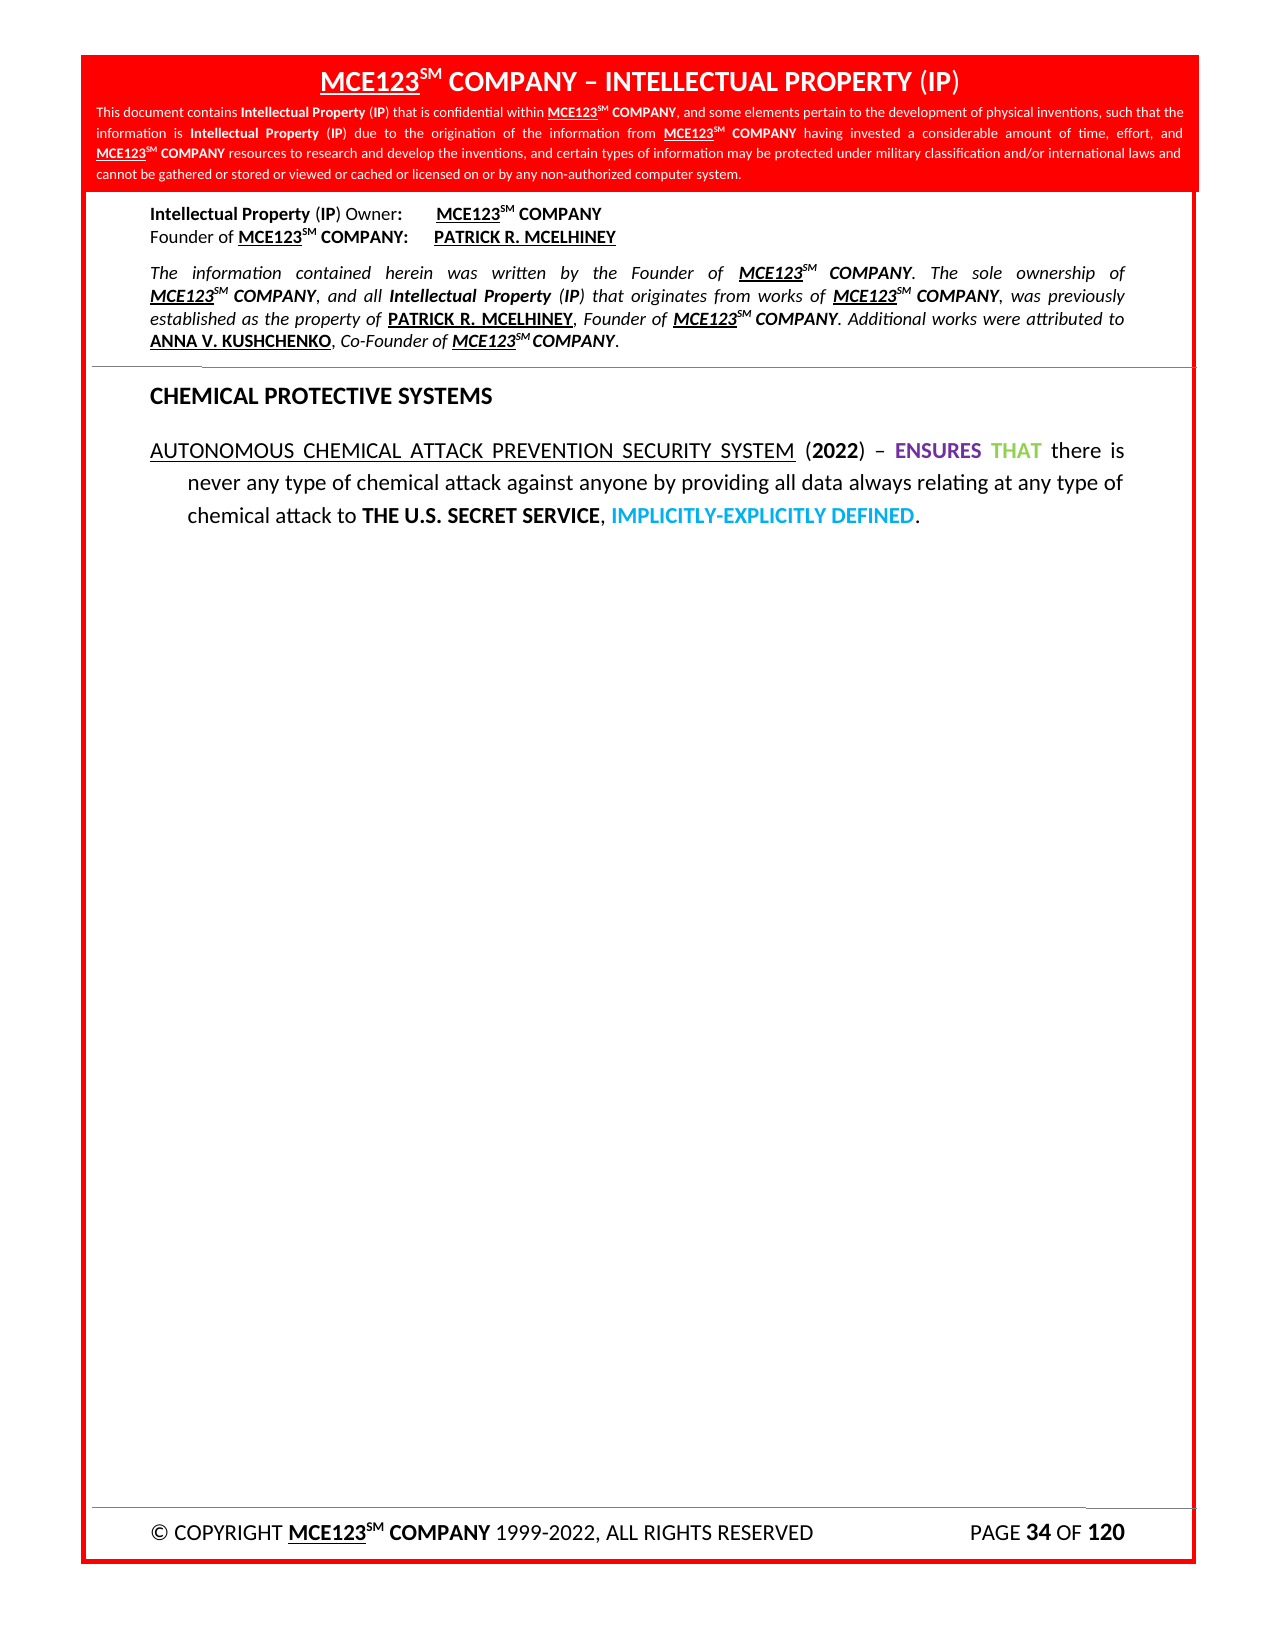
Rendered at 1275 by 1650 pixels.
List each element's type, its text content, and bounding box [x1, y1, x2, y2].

text CHEMICAL PROTECTIVE SYSTEMS [150, 381, 1125, 411]
text AUTONOMOUS CHEMICAL ATTACK PREVENTION SECURITY SYSTEM (2022) – ENSURES THAT there is never any type of chemical attack against anyone by providing all data always relating at any type of chemical attack to THE U.S. SECRET SERVICE, IMPLICITLY-EXPLICITLY DEFINED. [150, 436, 1125, 529]
